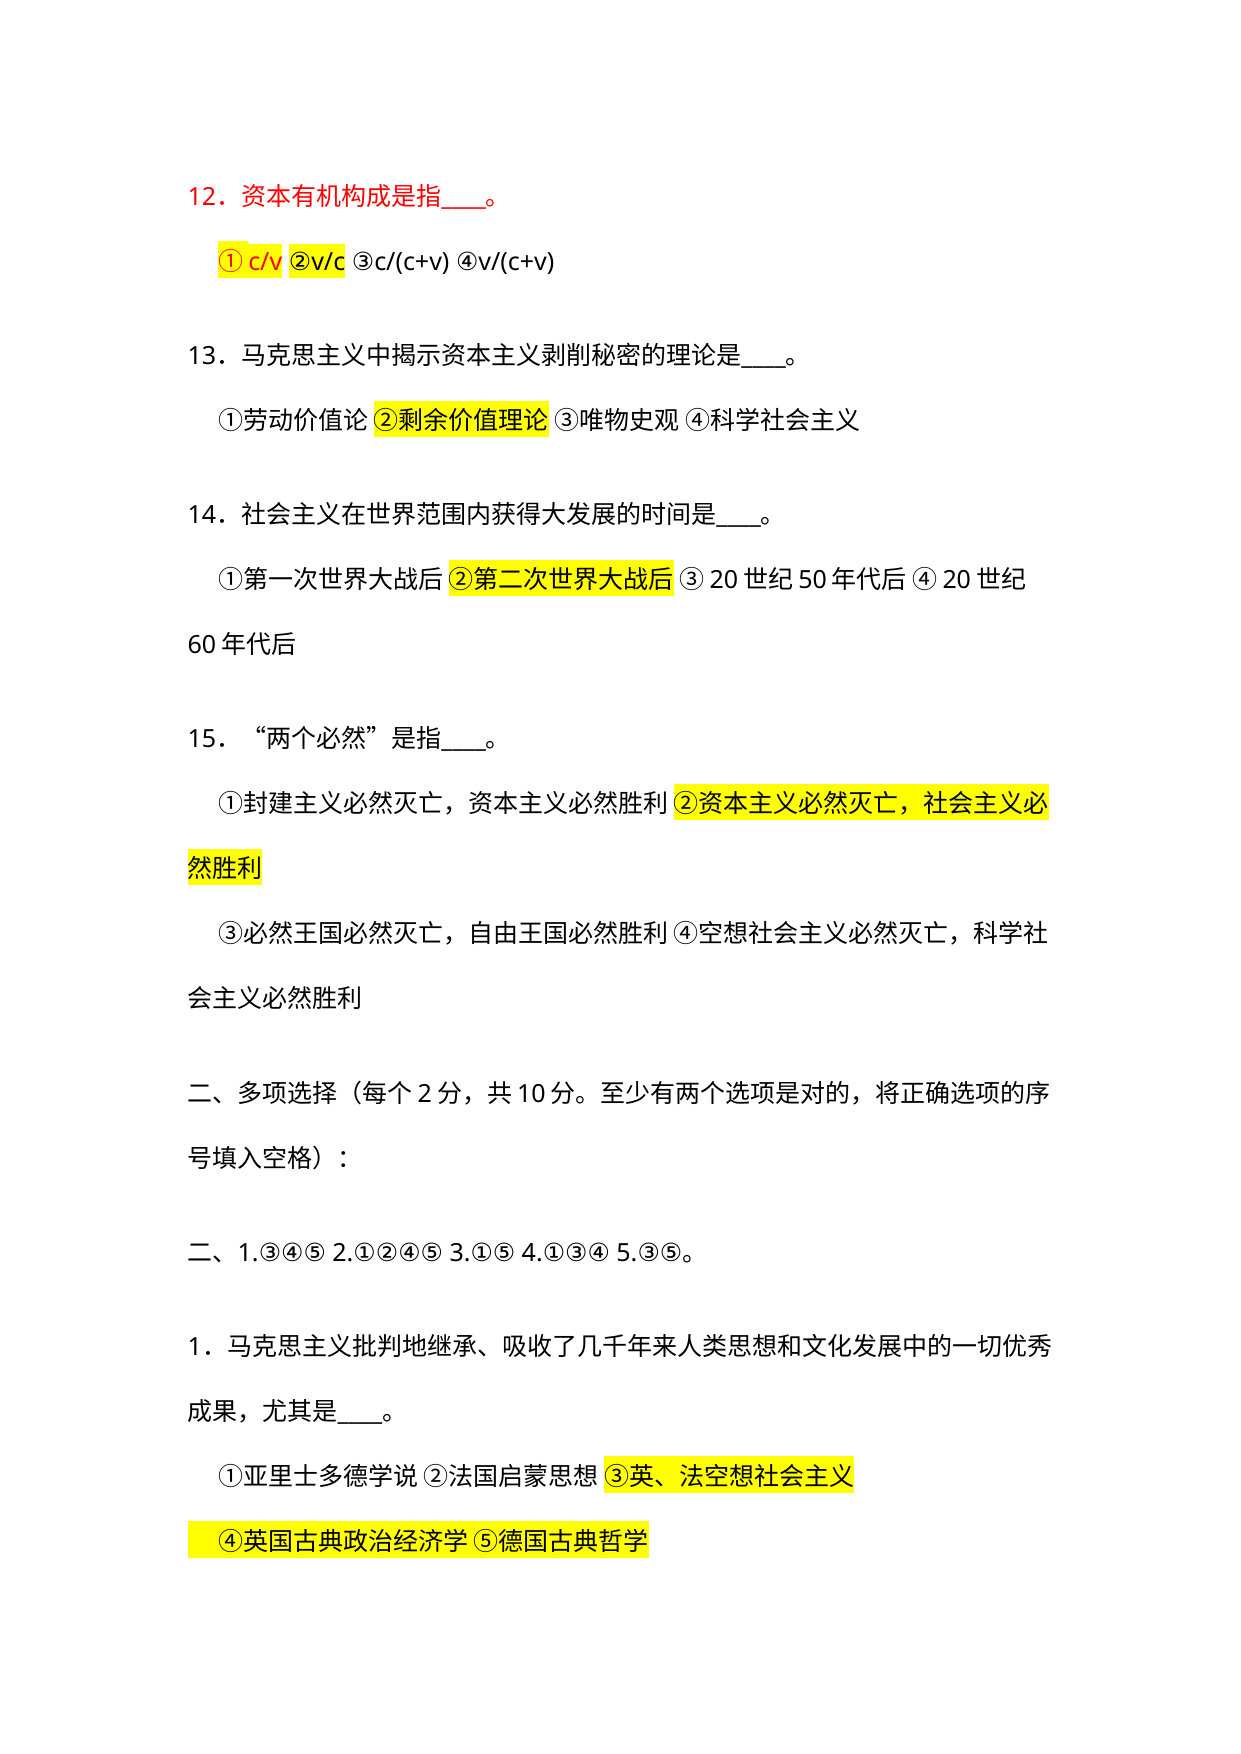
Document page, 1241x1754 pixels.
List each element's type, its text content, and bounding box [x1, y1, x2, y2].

text 二、多项选择（每个2分，共10分。至少有两个选项是对的，将正确选项的序号填入空格）： [187, 1059, 1053, 1189]
text 13．马克思主义中揭示资本主义剥削秘密的理论是____。 ①劳动价值论 ②剩余价值理论 ③唯物史观 ④科学社会主义 [187, 321, 1053, 451]
text 1．马克思主义批判地继承、吸收了几千年来人类思想和文化发展中的一切优秀成果，尤其是____。 ①亚里士多德学说 ②法国启蒙思想 ③英、法空想社会主义 ④英国古典政治经济学 ⑤德国古典哲学 [187, 1312, 1053, 1572]
text 14．社会主义在世界范围内获得大发展的时间是____。 ①第一次世界大战后 ②第二次世界大战后 ③20世纪50年代后 ④20世纪60年代后 [187, 480, 1053, 675]
text 15．“两个必然”是指____。 ①封建主义必然灭亡，资本主义必然胜利 ②资本主义必然灭亡，社会主义必然胜利 ③必然王国必然灭亡，自由王国必然胜利 ④空想社会主义必然灭亡，科学社会主义必然胜利 [187, 704, 1053, 1029]
text 12．资本有机构成是指____。 ①c/v ②v/c ③c/(c+v) ④v/(c+v) [187, 162, 1053, 292]
text 二、1.③④⑤ 2.①②④⑤ 3.①⑤ 4.①③④ 5.③⑤。 [187, 1218, 1053, 1283]
